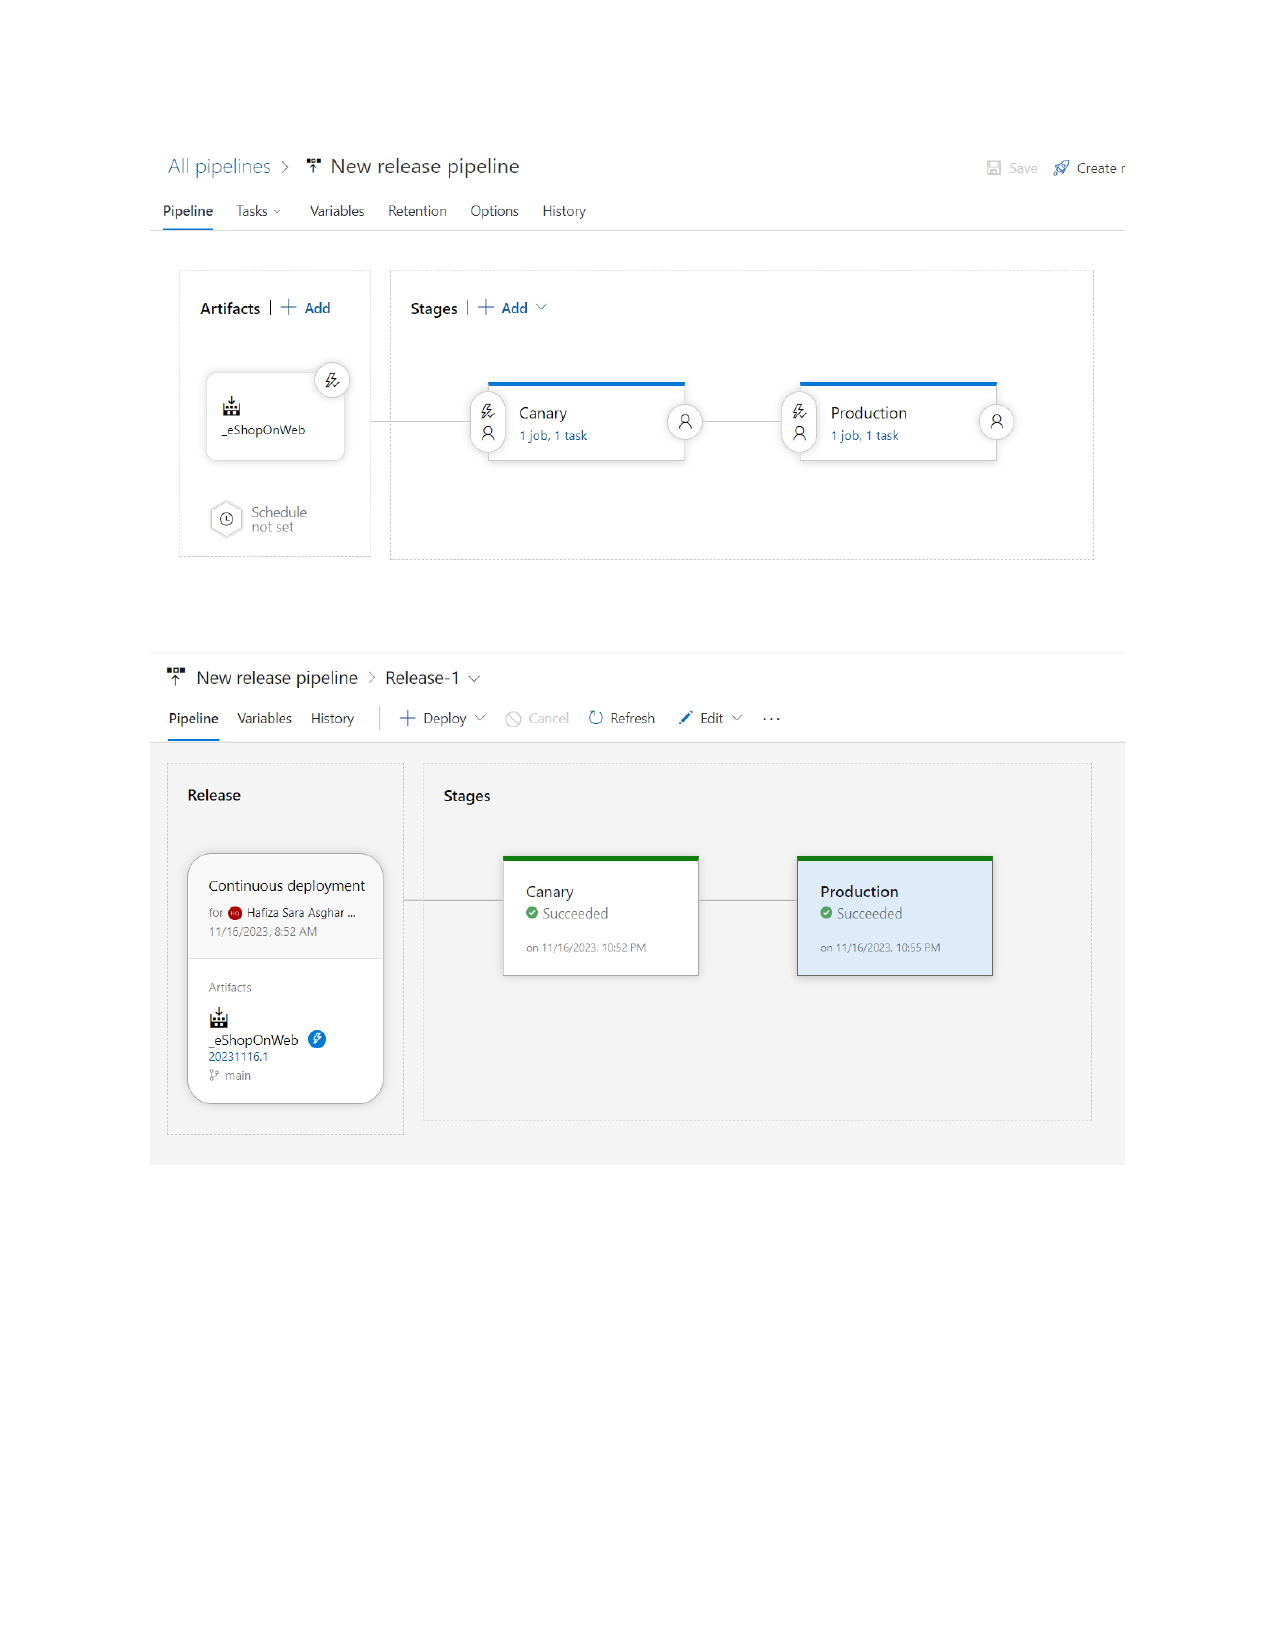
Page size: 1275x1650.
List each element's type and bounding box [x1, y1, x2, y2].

picture [150, 150, 1125, 585]
picture [150, 650, 1125, 1165]
